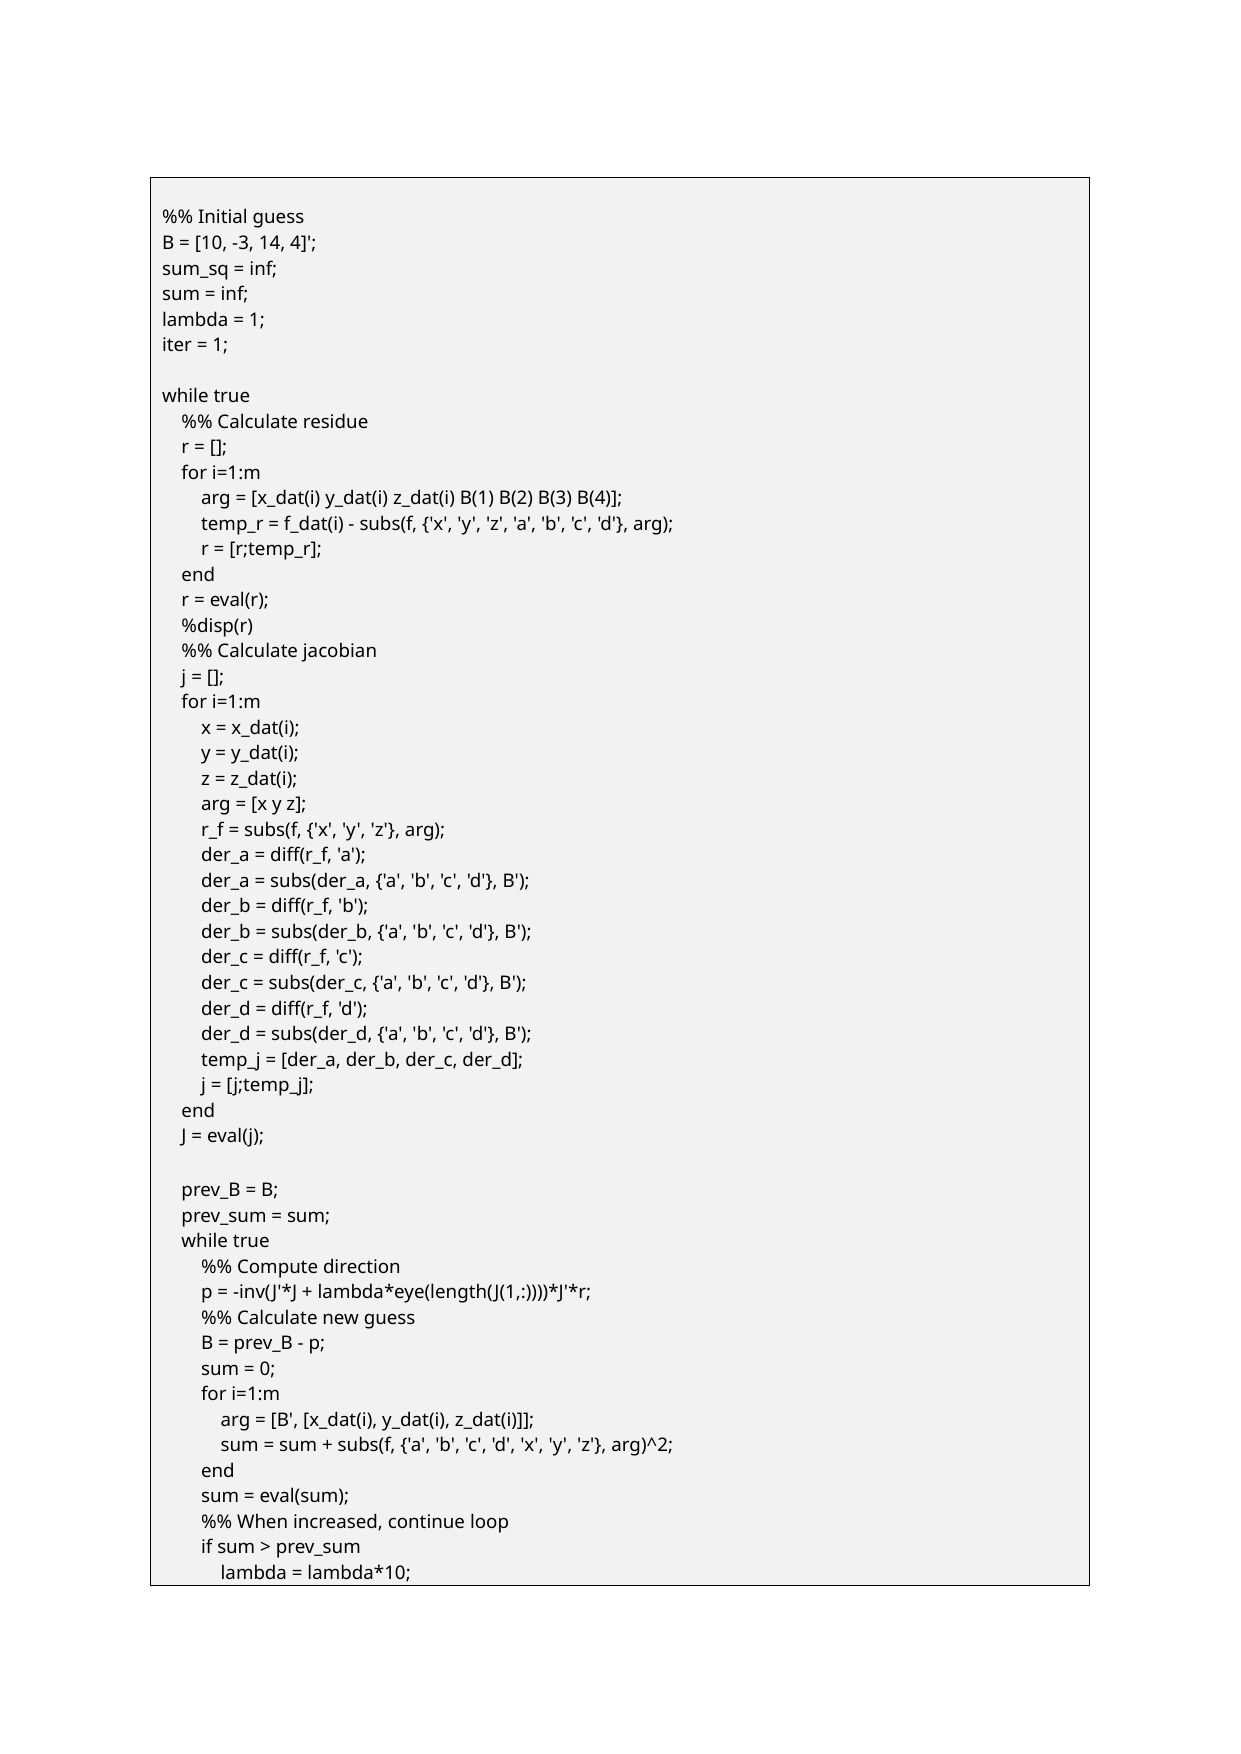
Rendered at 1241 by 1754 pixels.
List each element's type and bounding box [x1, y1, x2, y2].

table_header [151, 178, 1089, 1585]
